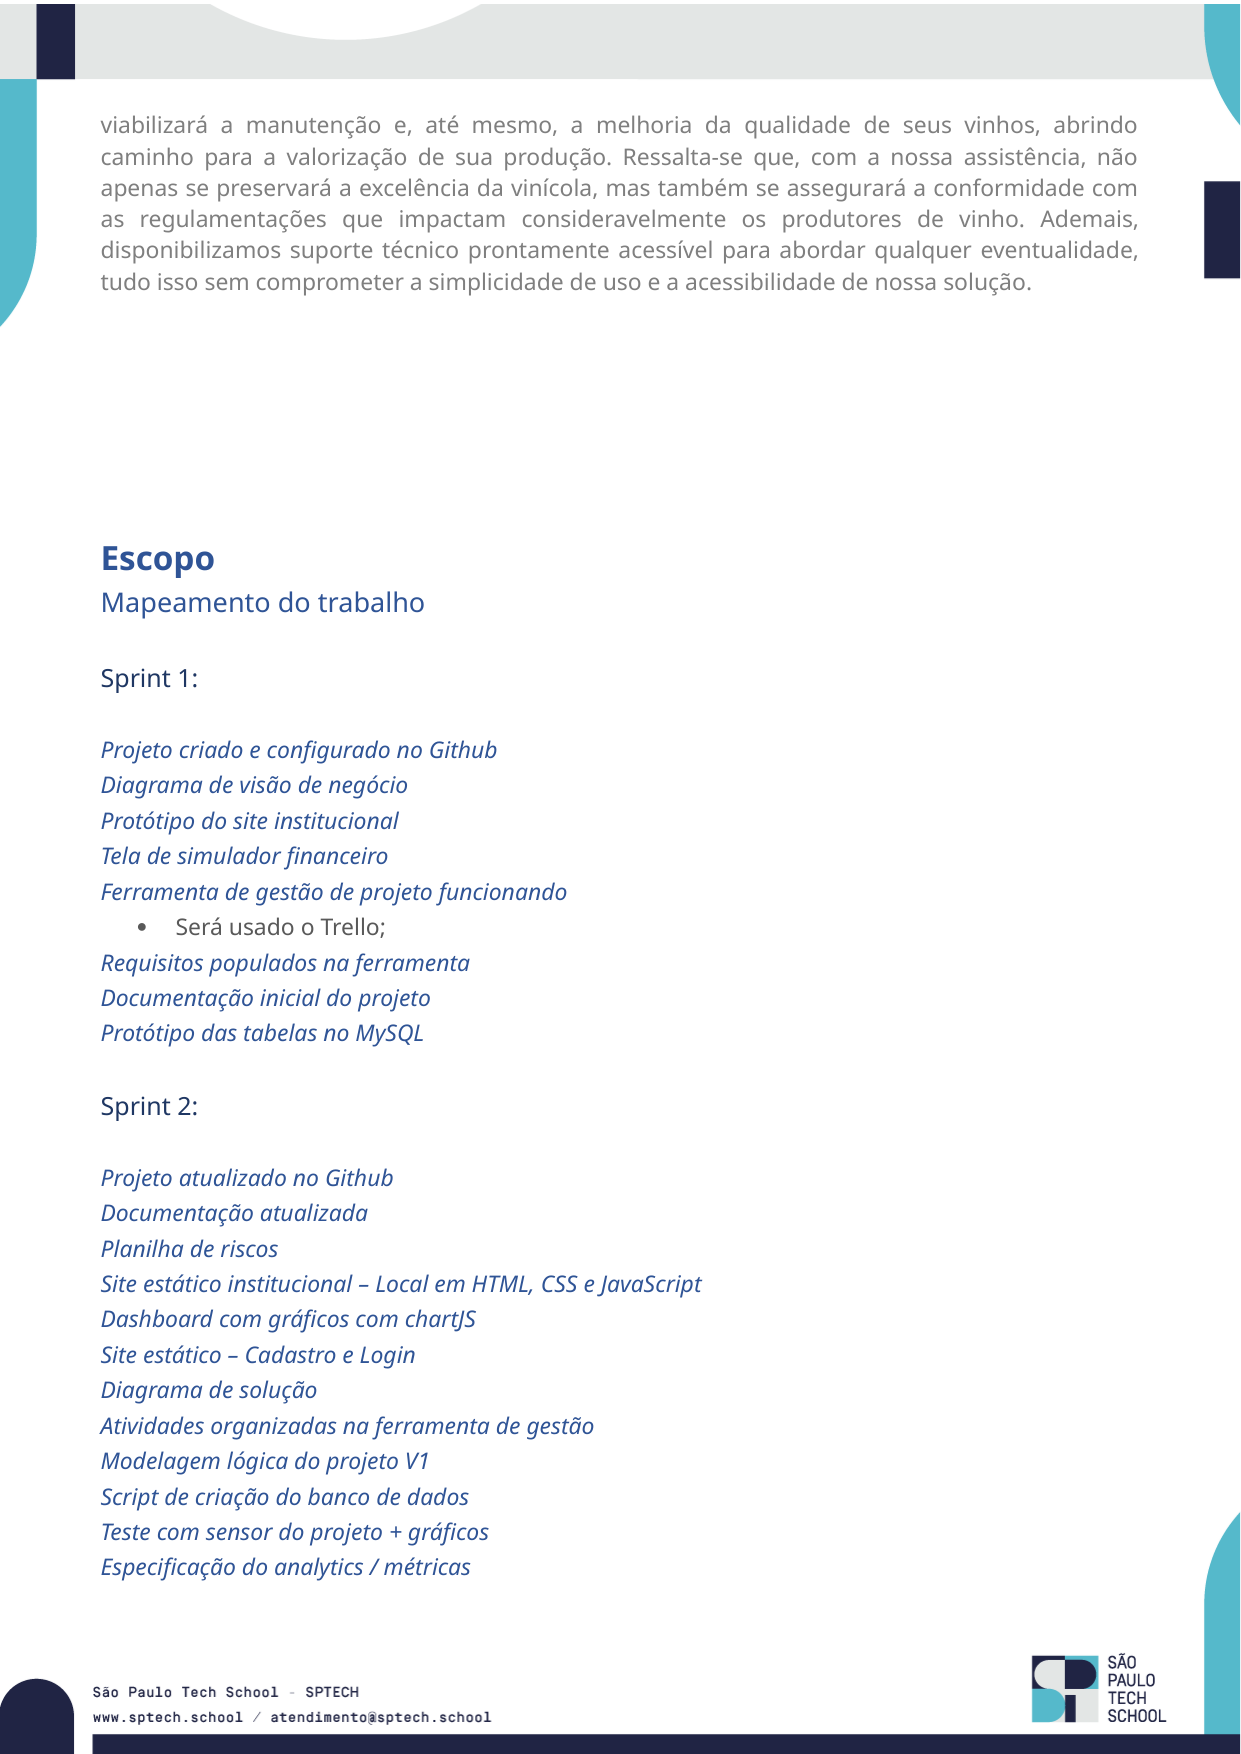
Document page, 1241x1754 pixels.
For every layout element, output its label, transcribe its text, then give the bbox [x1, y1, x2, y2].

subtitle Diagrama de visão de negócio [100, 769, 1140, 801]
subtitle Dashboard com gráficos com chartJS [100, 1303, 1140, 1335]
subtitle Ferramenta de gestão de projeto funcionando [100, 876, 1140, 907]
list Será usado o Trello; [138, 911, 1140, 942]
subtitle Atividades organizadas na ferramenta de gestão [100, 1410, 1140, 1441]
subtitle Modelagem lógica do projeto V1 [100, 1445, 1140, 1476]
subtitle Documentação atualizada [100, 1197, 1140, 1228]
subtitle Requisitos populados na ferramenta [100, 946, 1140, 978]
subtitle Tela de simulador financeiro [100, 840, 1140, 871]
subtitle Mapeamento do trabalho [100, 584, 1140, 621]
picture [0, 4, 1241, 1754]
subtitle Sprint 1: [100, 660, 1140, 694]
subtitle Site estático – Cadastro e Login [100, 1339, 1140, 1370]
subtitle Escopo [100, 534, 1140, 580]
subtitle Script de criação do banco de dados [100, 1481, 1140, 1512]
subtitle Projeto criado e configurado no Github [100, 734, 1140, 765]
subtitle Teste com sensor do projeto + gráficos [100, 1516, 1140, 1547]
subtitle Documentação inicial do projeto [100, 982, 1140, 1013]
subtitle Projeto atualizado no Github [100, 1162, 1140, 1193]
subtitle Especificação do analytics / métricas [100, 1551, 1140, 1583]
subtitle Protótipo do site institucional [100, 805, 1140, 836]
subtitle Protótipo das tabelas no MySQL [100, 1017, 1140, 1048]
subtitle Site estático institucional – Local em HTML, CSS e JavaScript [100, 1268, 1140, 1299]
subtitle Sprint 2: [100, 1088, 1140, 1122]
subtitle Planilha de riscos [100, 1233, 1140, 1264]
subtitle Diagrama de solução [100, 1374, 1140, 1406]
